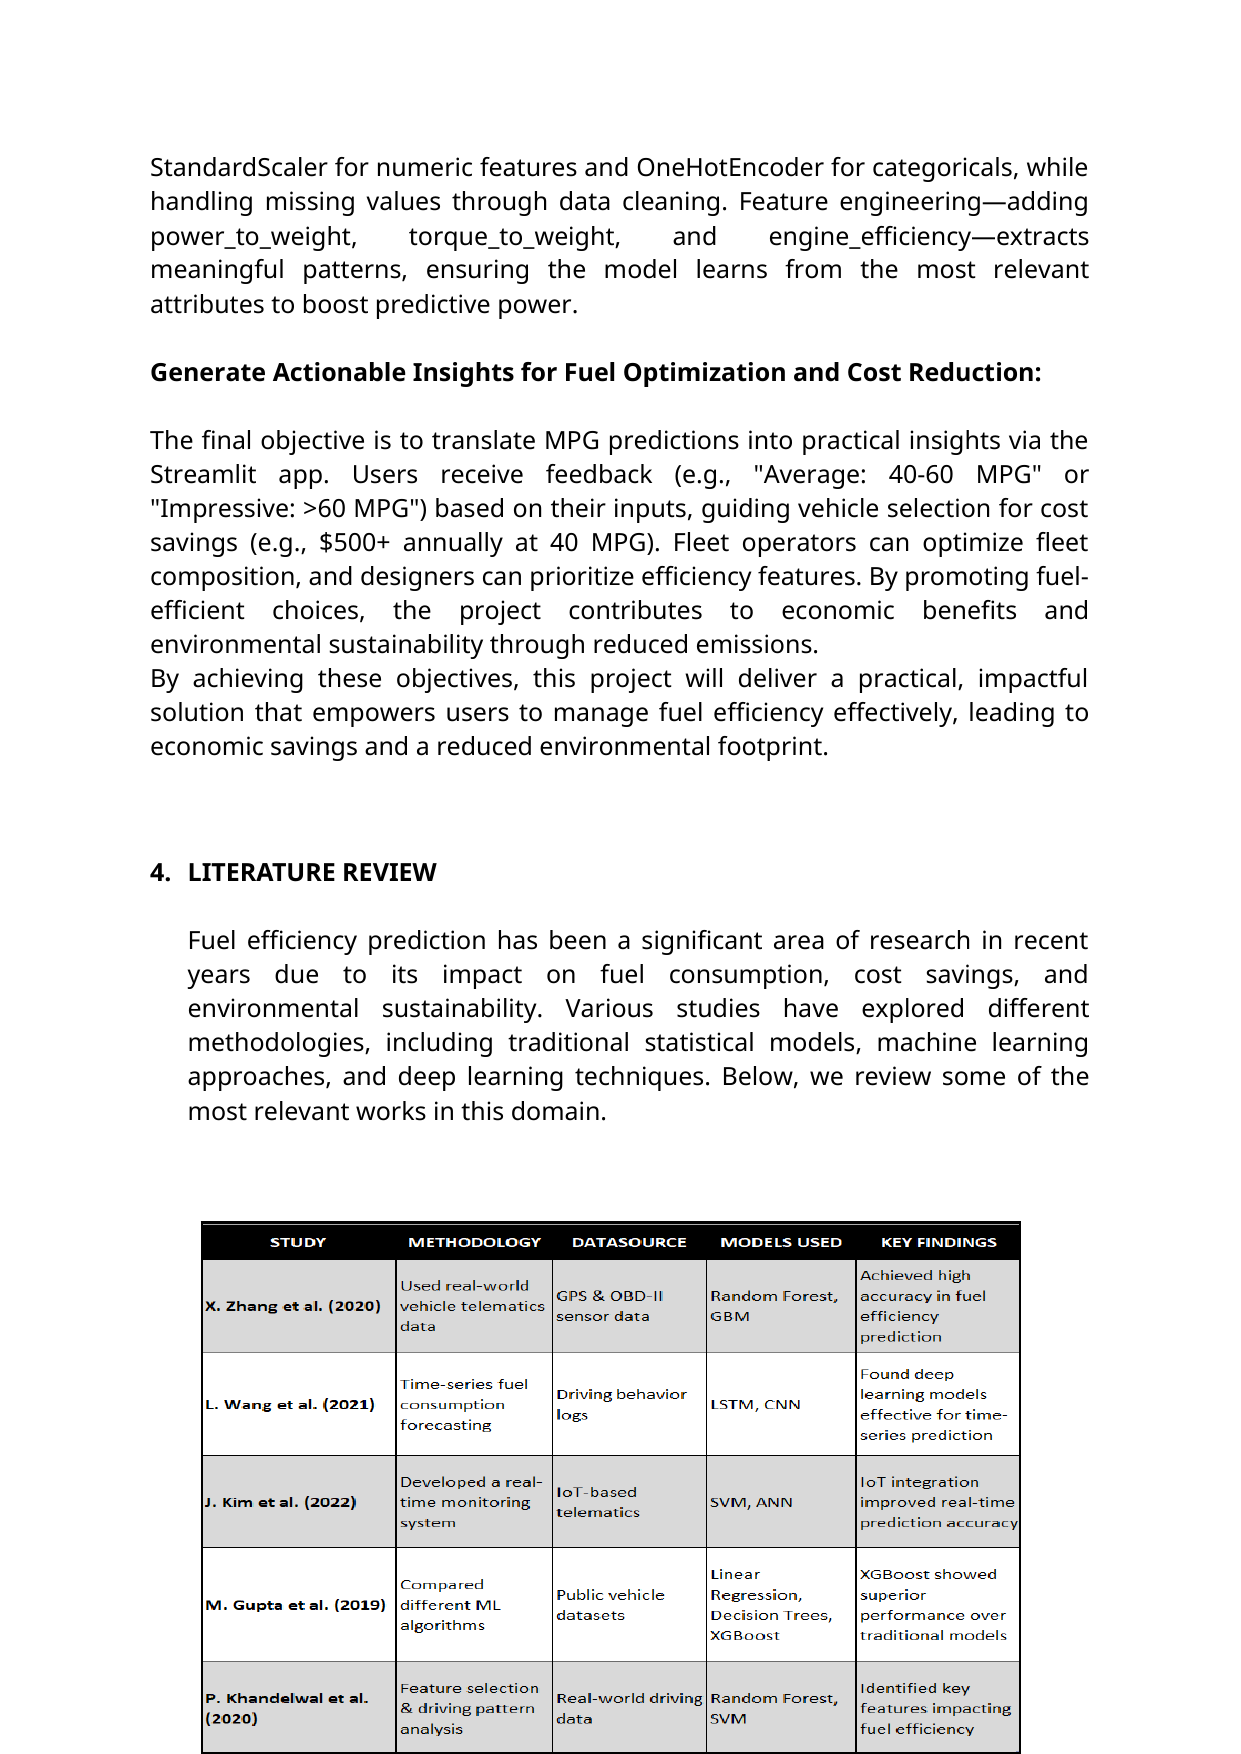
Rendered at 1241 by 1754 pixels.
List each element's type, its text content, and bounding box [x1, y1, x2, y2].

list LITERATURE REVIEW [150, 855, 1090, 889]
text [150, 150, 1090, 320]
text Fuel efficiency prediction has been a significant area of research in recent years due to its impact on fuel consumption, cost savings, and environmental sustainability. Various studies have explored different methodologies, including traditional statistical models, machine learning approaches, and deep learning techniques. Below, we review some of the most relevant works in this domain. [187, 923, 1090, 1127]
picture [203, 1224, 1019, 1750]
text The final objective is to translate MPG predictions into practical insights via the Streamlit app. Users receive feedback (e.g., "Average: 40-60 MPG" or "Impressive: >60 MPG") based on their inputs, guiding vehicle selection for cost savings (e.g., $500+ annually at 40 MPG). Fleet operators can optimize fleet composition, and designers can prioritize efficiency features. By promoting fuel-efficient choices, the project contributes to economic benefits and environmental sustainability through reduced emissions. [150, 388, 1090, 661]
text Generate Actionable Insights for Fuel Optimization and Cost Reduction: [150, 354, 1090, 388]
text By achieving these objectives, this project will deliver a practical, impactful solution that empowers users to manage fuel efficiency effectively, leading to economic savings and a reduced environmental footprint. [150, 661, 1090, 763]
